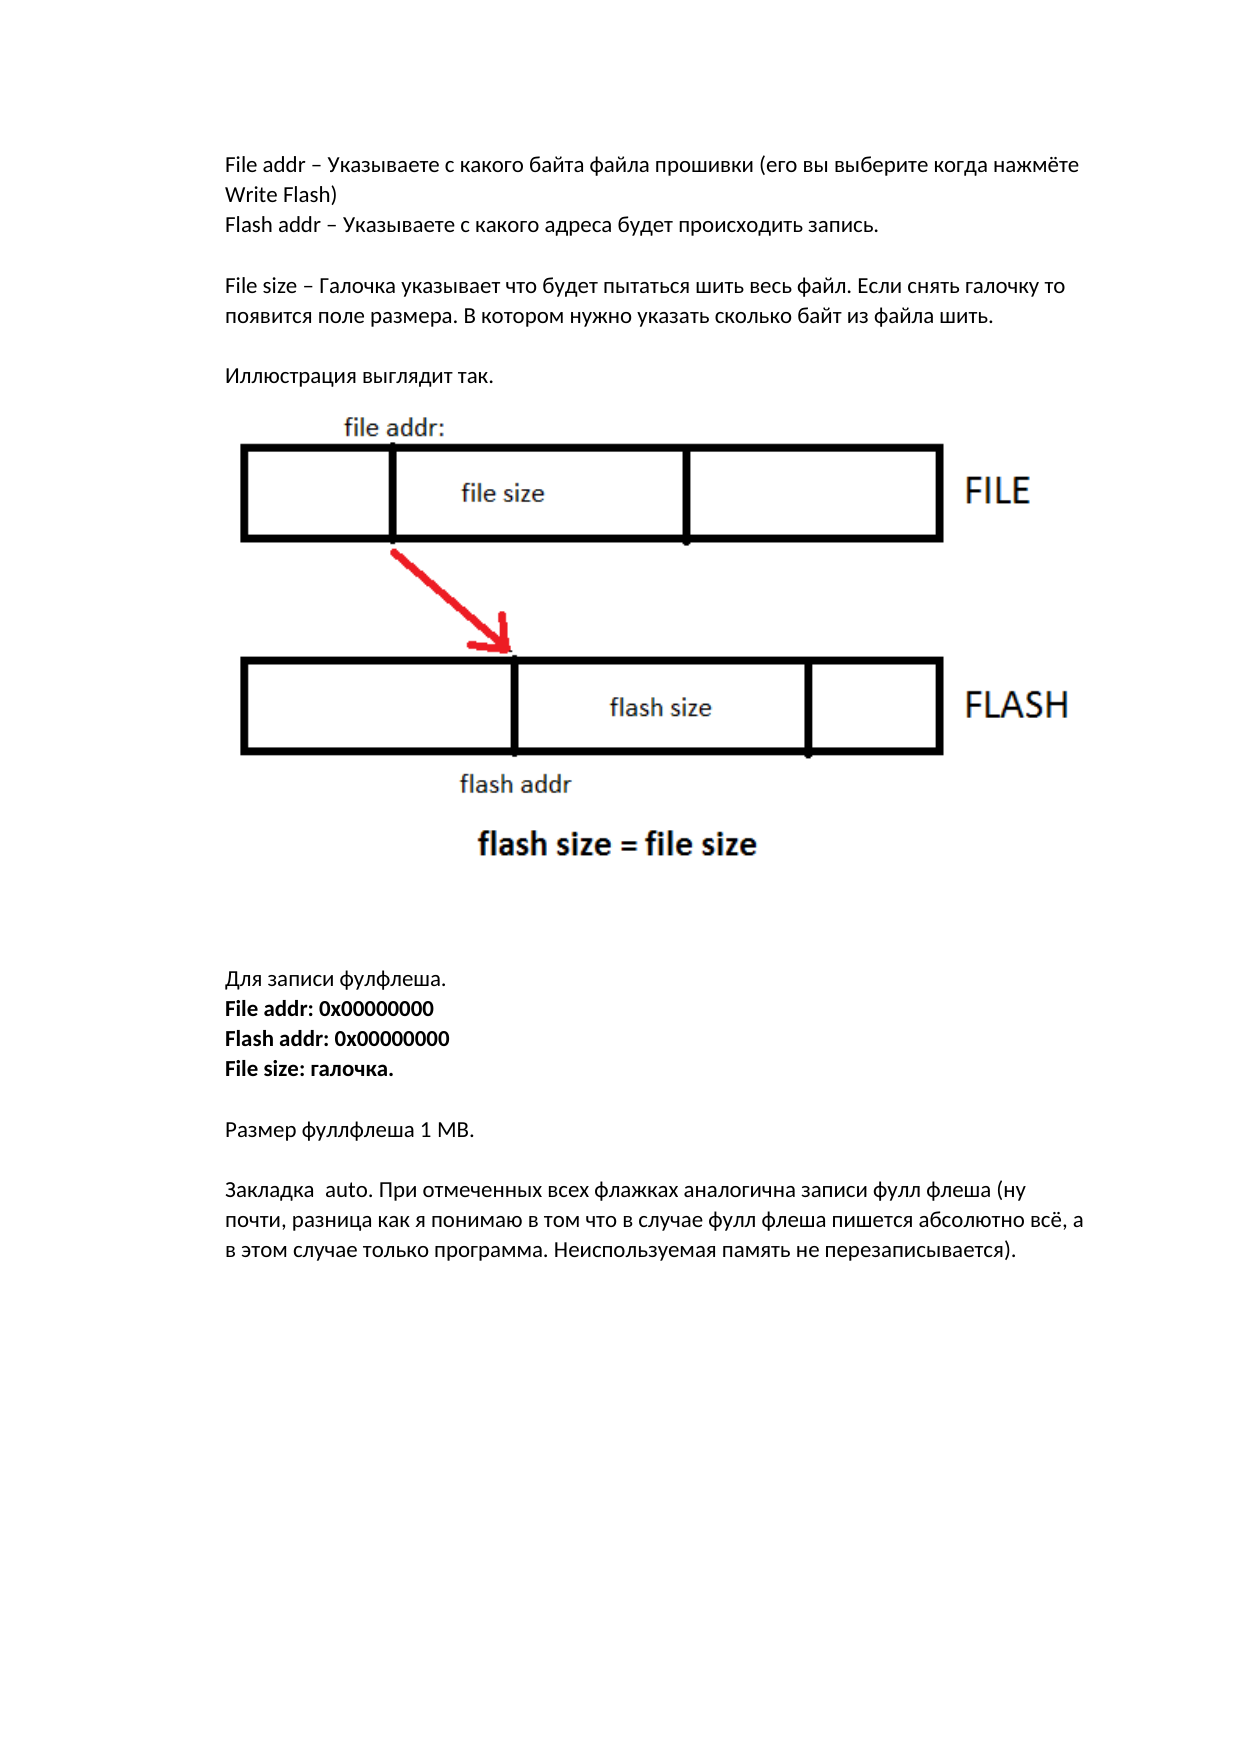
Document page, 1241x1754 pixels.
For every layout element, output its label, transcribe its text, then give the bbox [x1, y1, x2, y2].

list Закладка auto. При отмеченных всех флажках аналогична записи фулл флеша (ну почти, разница как я понимаю в том что в случае фулл флеша пишется абсолютно всё, а в этом случае только программа. Неиспользуемая память не перезаписывается). [225, 1175, 1090, 1263]
list File size: галочка. [225, 1054, 1090, 1082]
list File addr – Указываете с какого байта файла прошивки (его вы выберите когда нажмёте Write Flash) [225, 150, 1090, 208]
list Размер фуллфлеша 1 MB. [225, 1115, 1090, 1143]
list Для записи фулфлеша. [225, 964, 1090, 992]
list File addr: 0x00000000 [225, 994, 1090, 1022]
list File size – Галочка указывает что будет пытаться шить весь файл. Если снять галочку то появится поле размера. В котором нужно указать сколько байт из файла шить. [225, 271, 1090, 329]
picture [225, 391, 1111, 901]
list Flash addr – Указываете с какого адреса будет происходить запись. [225, 210, 1090, 238]
list Иллюстрация выглядит так. [225, 361, 1090, 389]
list Flash addr: 0x00000000 [225, 1024, 1090, 1052]
